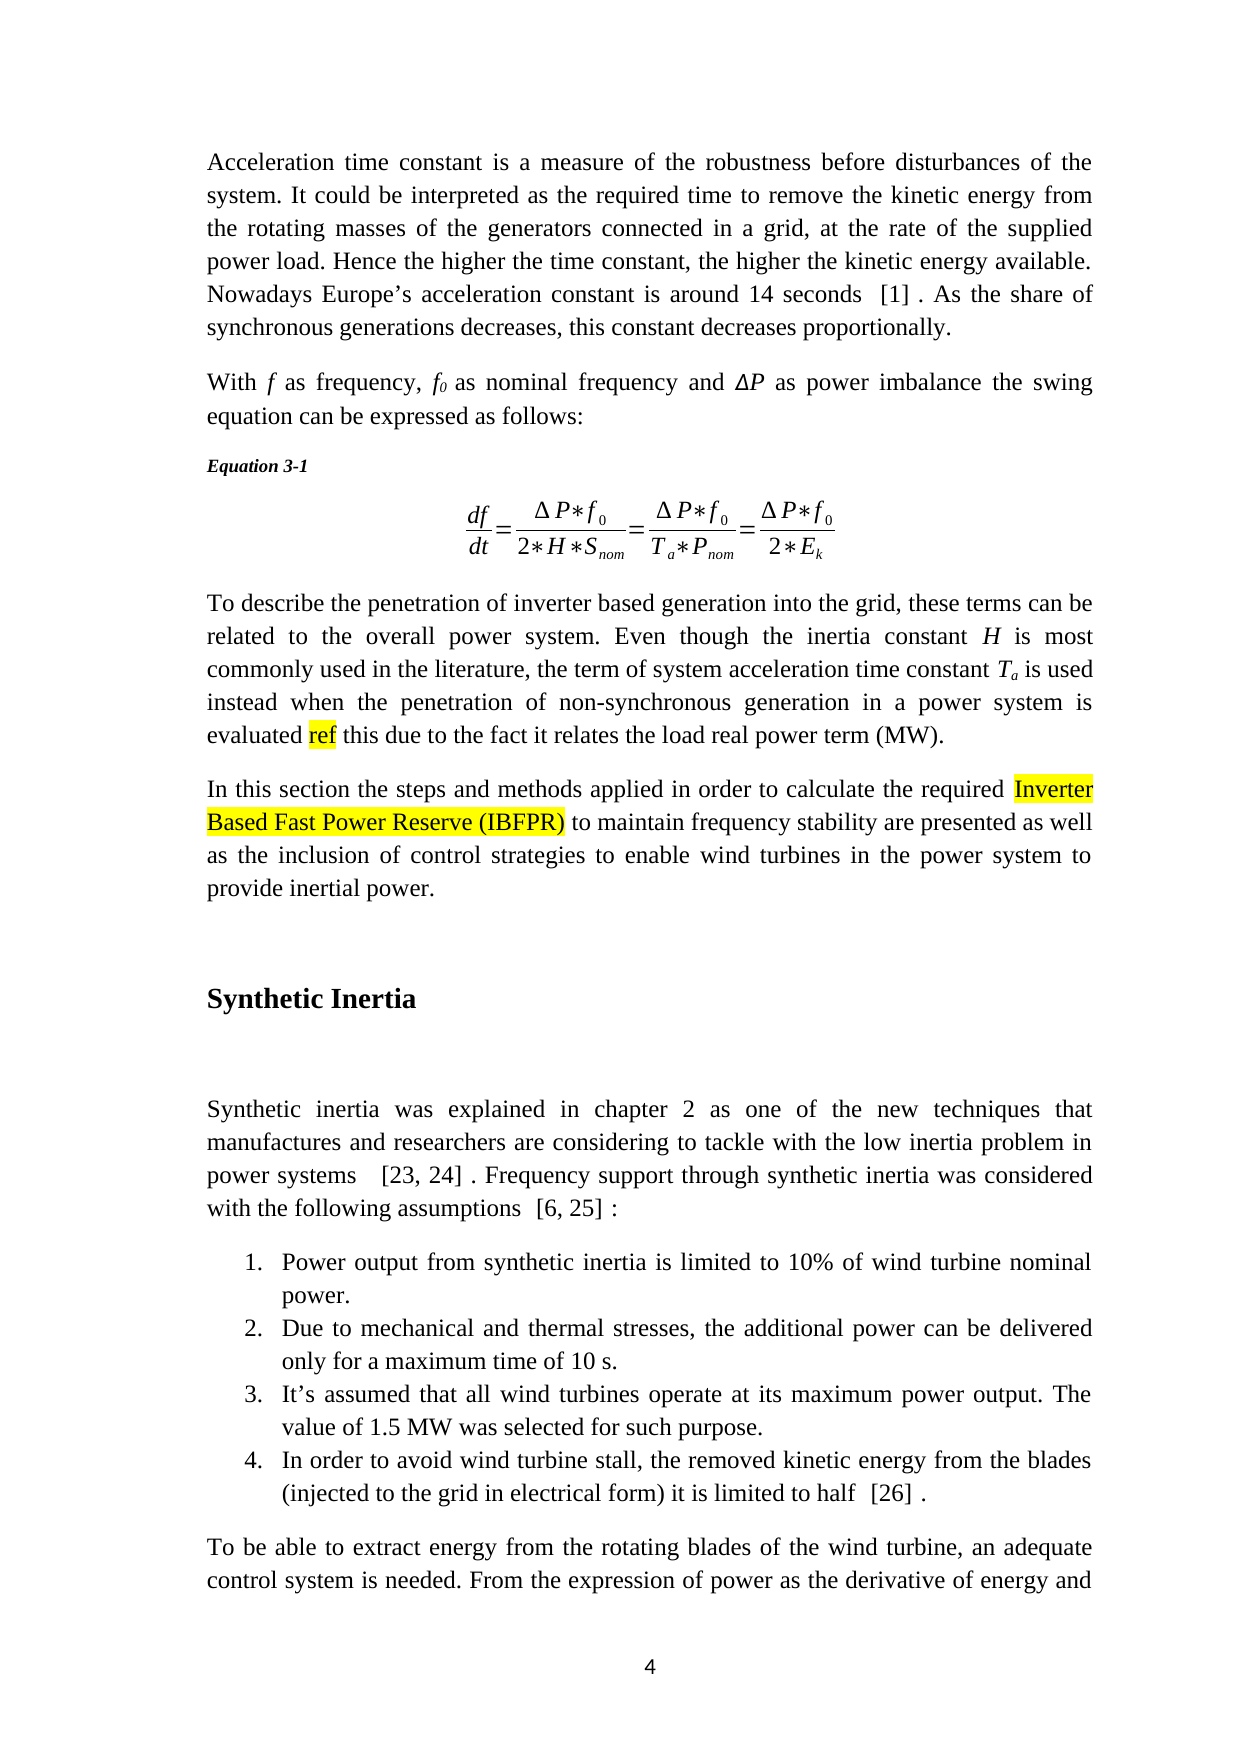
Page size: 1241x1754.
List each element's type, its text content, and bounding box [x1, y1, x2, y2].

text To describe the penetration of inverter based generation into the grid, these terms can be related to the overall power system. Even though the inertia constant H is most commonly used in the literature, the term of system acceleration time constant Ta is used instead when the penetration of non-synchronous generation in a power system is evaluated ref this due to the fact it relates the load real power term (MW). [207, 588, 1093, 749]
text Synthetic inertia was explained in chapter 2 as one of the new techniques that manufactures and researchers are considering to tackle with the low inertia problem in power systems . Frequency support through synthetic inertia was considered with the following assumptions : [207, 1094, 1093, 1222]
text Acceleration time constant is a measure of the robustness before disturbances of the system. It could be interpreted as the required time to remove the kinetic energy from the rotating masses of the generators connected in a grid, at the rate of the supplied power load. Hence the higher the time constant, the higher the kinetic energy available. Nowadays Europe’s acceleration constant is around 14 seconds . As the share of synchronous generations decreases, this constant decreases proportionally. [207, 147, 1093, 341]
text Synthetic Inertia [207, 981, 1093, 1014]
list Power output from synthetic inertia is limited to 10% of wind turbine nominal power. [244, 1247, 1093, 1309]
text In this section the steps and methods applied in order to calculate the required Inverter Based Fast Power Reserve (IBFPR) to maintain frequency stability are presented as well as the inclusion of control strategies to enable wind turbines in the power system to provide inertial power. [207, 774, 1093, 902]
list It’s assumed that all wind turbines operate at its maximum power output. The value of 1.5 MW was selected for such purpose. [244, 1379, 1093, 1441]
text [207, 1532, 1093, 1594]
text With f as frequency, f0 as nominal frequency and ΔP as power imbalance the swing equation can be expressed as follows: [207, 366, 1093, 429]
list In order to avoid wind turbine stall, the removed kinetic energy from the blades (injected to the grid in electrical form) it is limited to half . [244, 1445, 1093, 1507]
list Due to mechanical and thermal stresses, the additional power can be delivered only for a maximum time of 10 s. [244, 1313, 1093, 1375]
